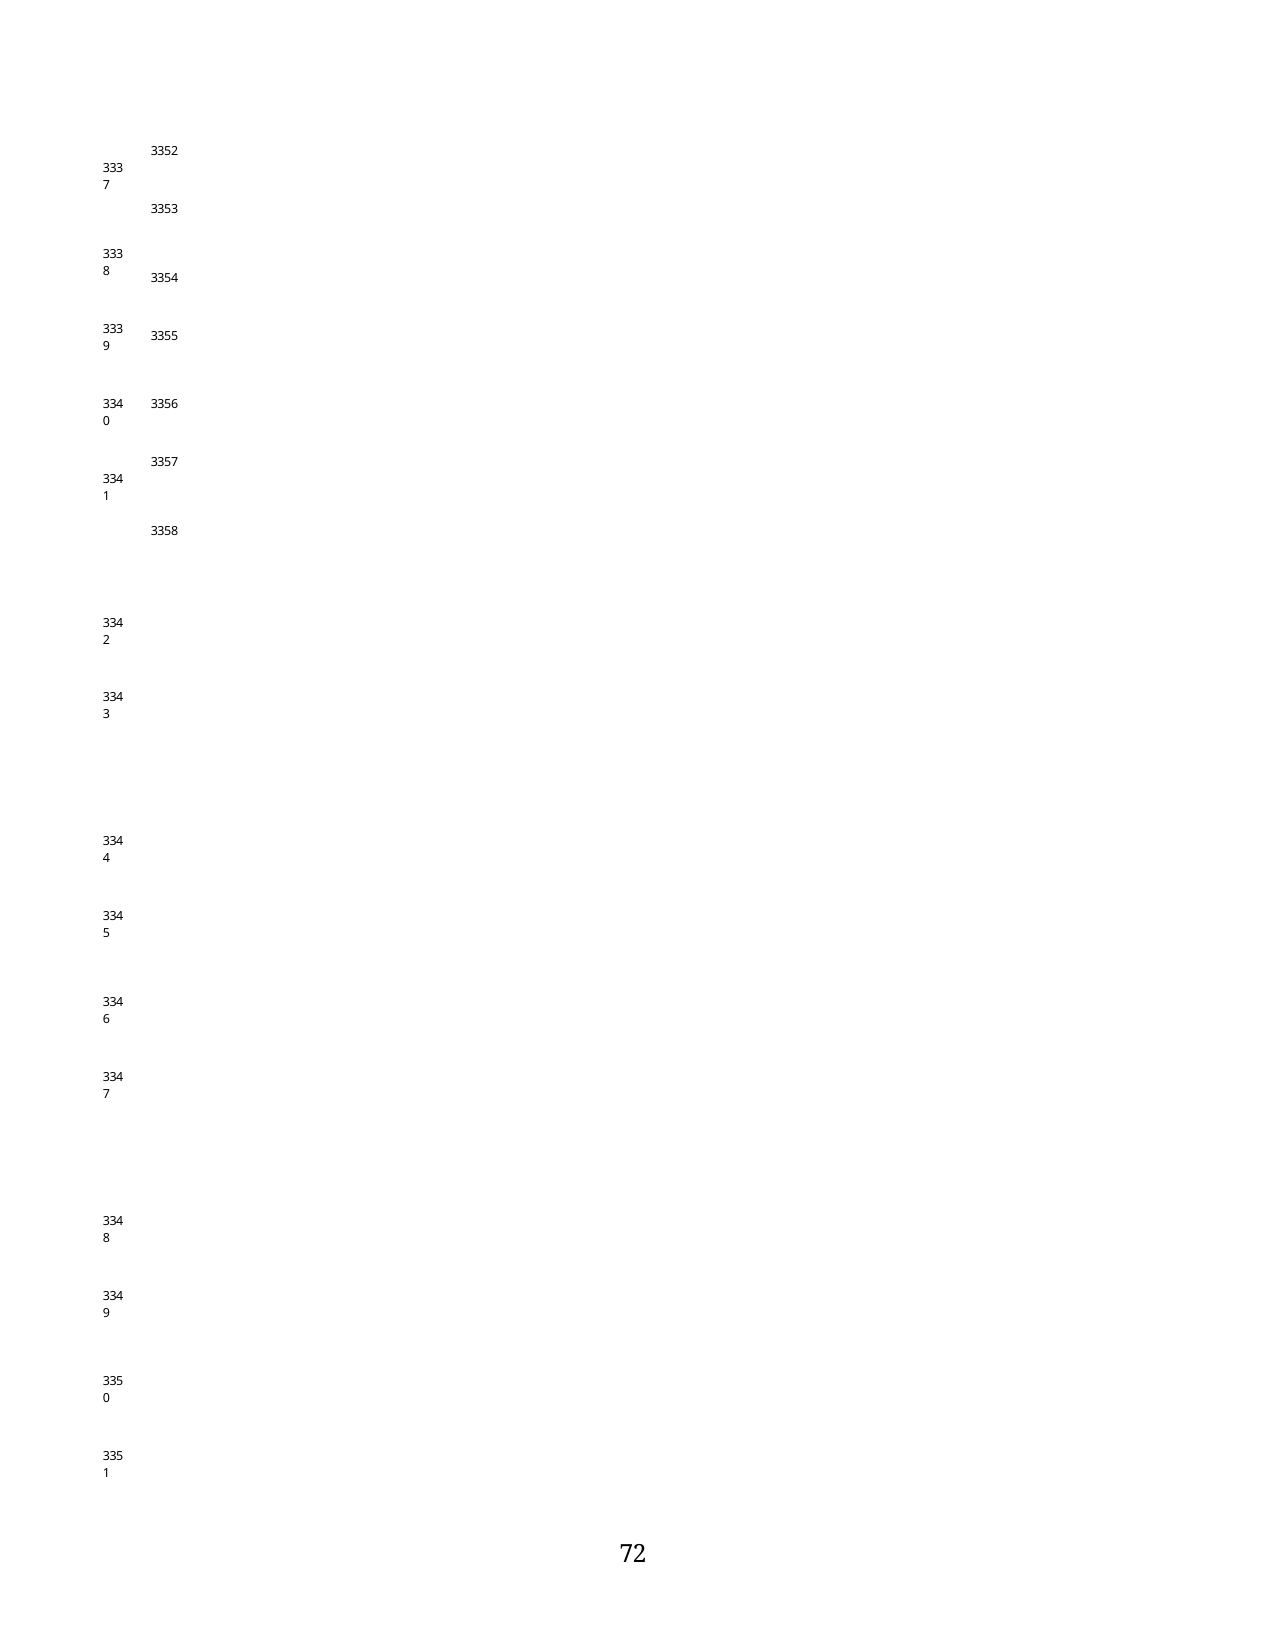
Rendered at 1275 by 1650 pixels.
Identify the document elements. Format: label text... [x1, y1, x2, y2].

text 3351 [103, 1447, 129, 1482]
text 3340 [103, 395, 129, 429]
text 3352 [151, 142, 1256, 159]
text 3349 [103, 1287, 129, 1321]
text 3343 [103, 688, 129, 723]
text 3354 [151, 269, 1256, 286]
text 3357 [151, 453, 1256, 470]
text 3347 [103, 1068, 129, 1102]
text 3345 [103, 907, 129, 941]
text 3355 [151, 327, 1256, 344]
text 3346 [103, 993, 129, 1027]
text 3348 [103, 1212, 129, 1246]
text 3350 [103, 1372, 129, 1407]
text 3341 [103, 470, 129, 504]
text 3344 [103, 832, 129, 866]
text 3342 [103, 614, 129, 648]
text 3356 [151, 395, 1256, 412]
text 3353 [151, 200, 1256, 217]
text 3338 [103, 245, 129, 279]
text 3358 [151, 522, 1256, 539]
text 3337 [103, 159, 129, 193]
text 3339 [103, 320, 129, 354]
